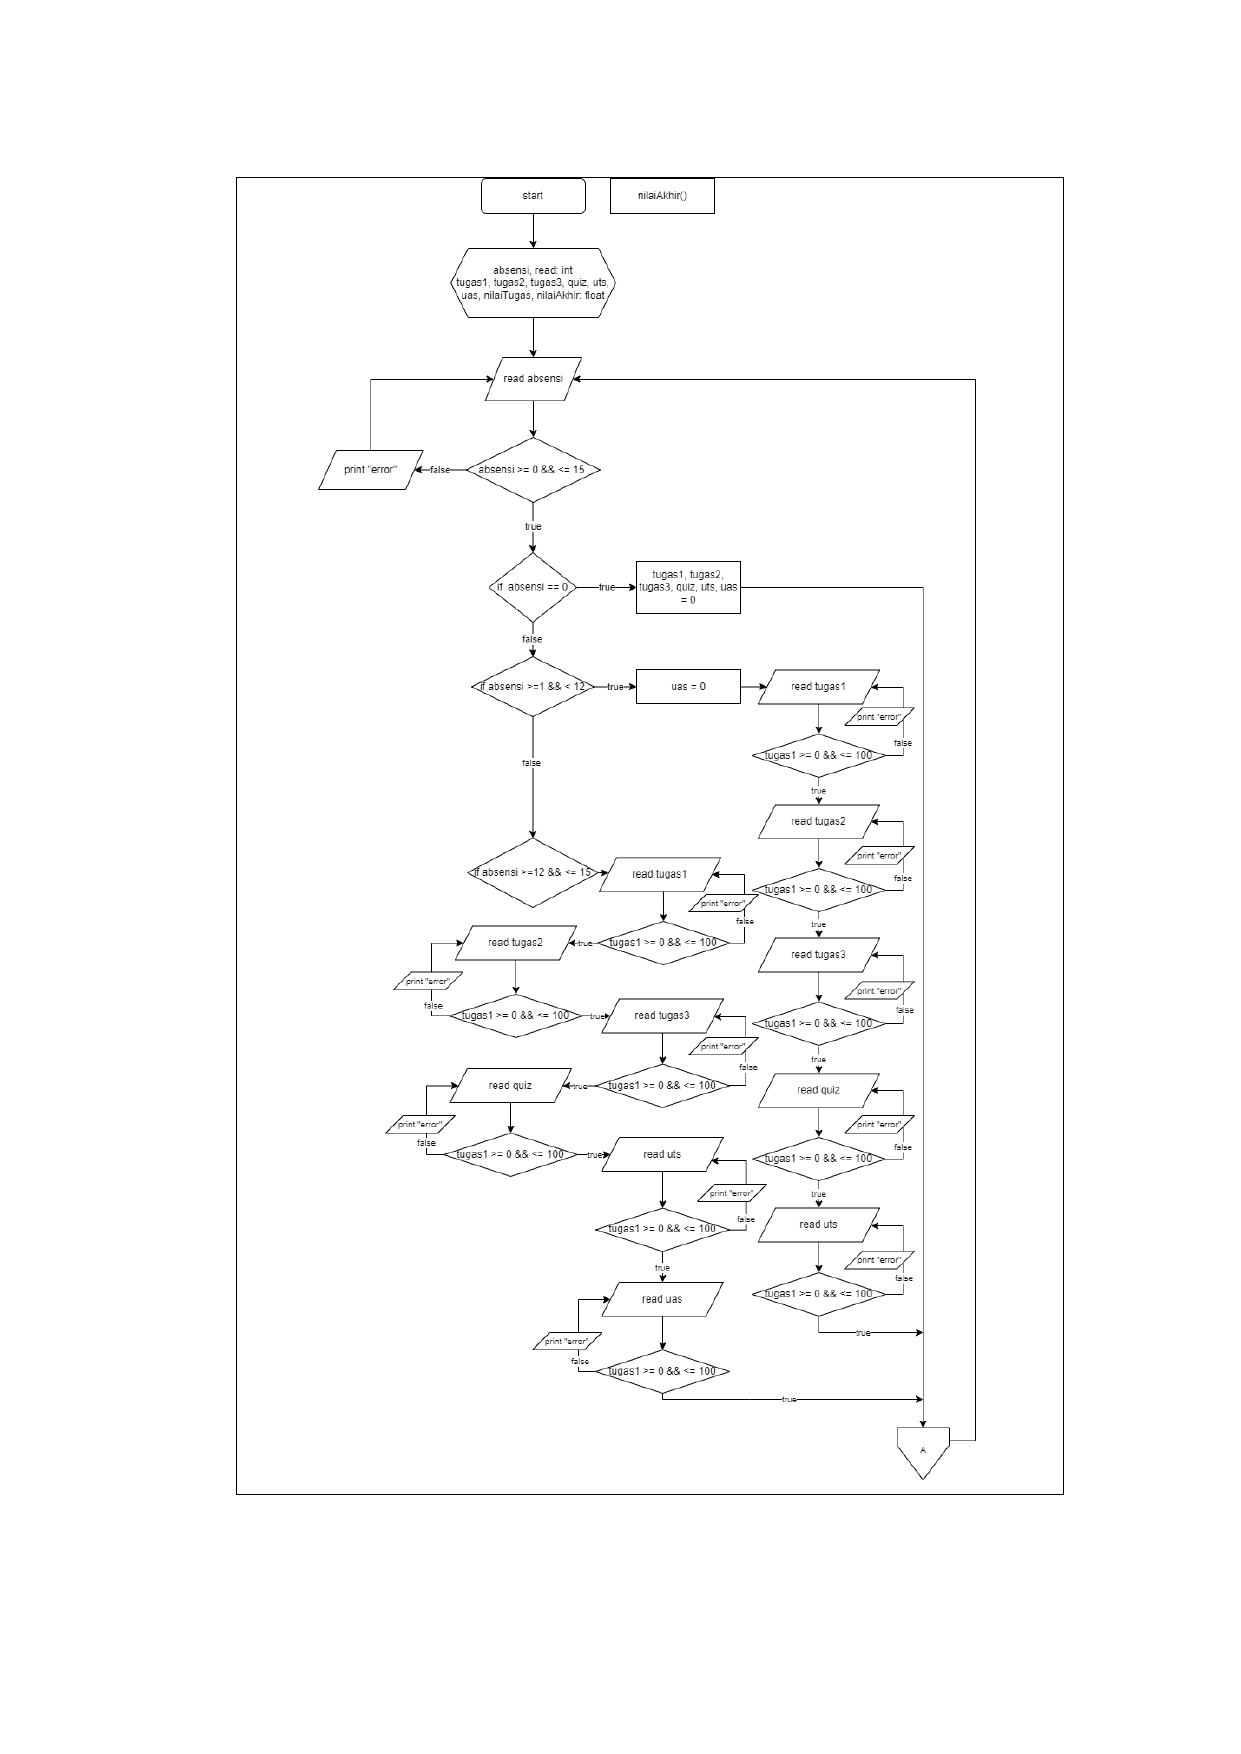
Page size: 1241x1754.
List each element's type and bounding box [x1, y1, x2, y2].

table_header [237, 178, 1063, 1494]
picture [318, 178, 983, 1480]
